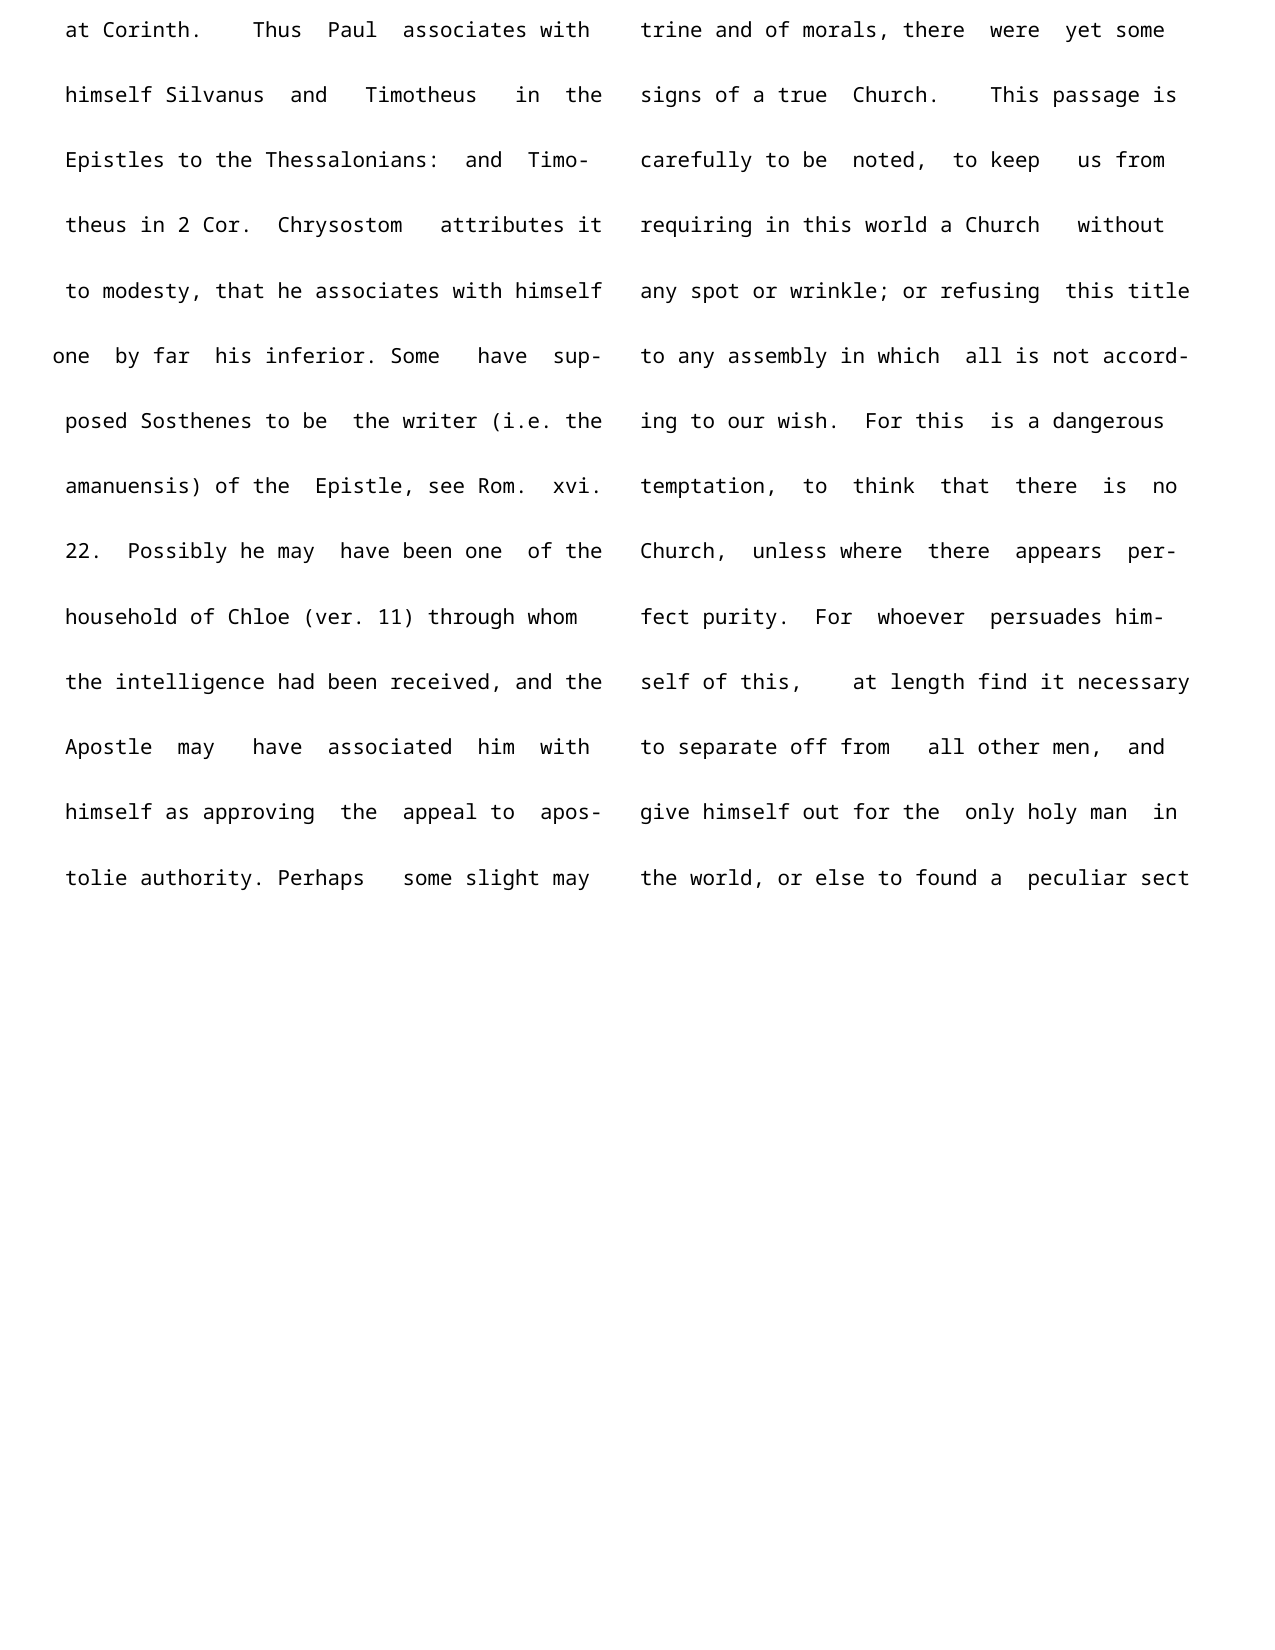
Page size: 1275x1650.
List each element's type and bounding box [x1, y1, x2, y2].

text [15, 15, 1260, 1149]
